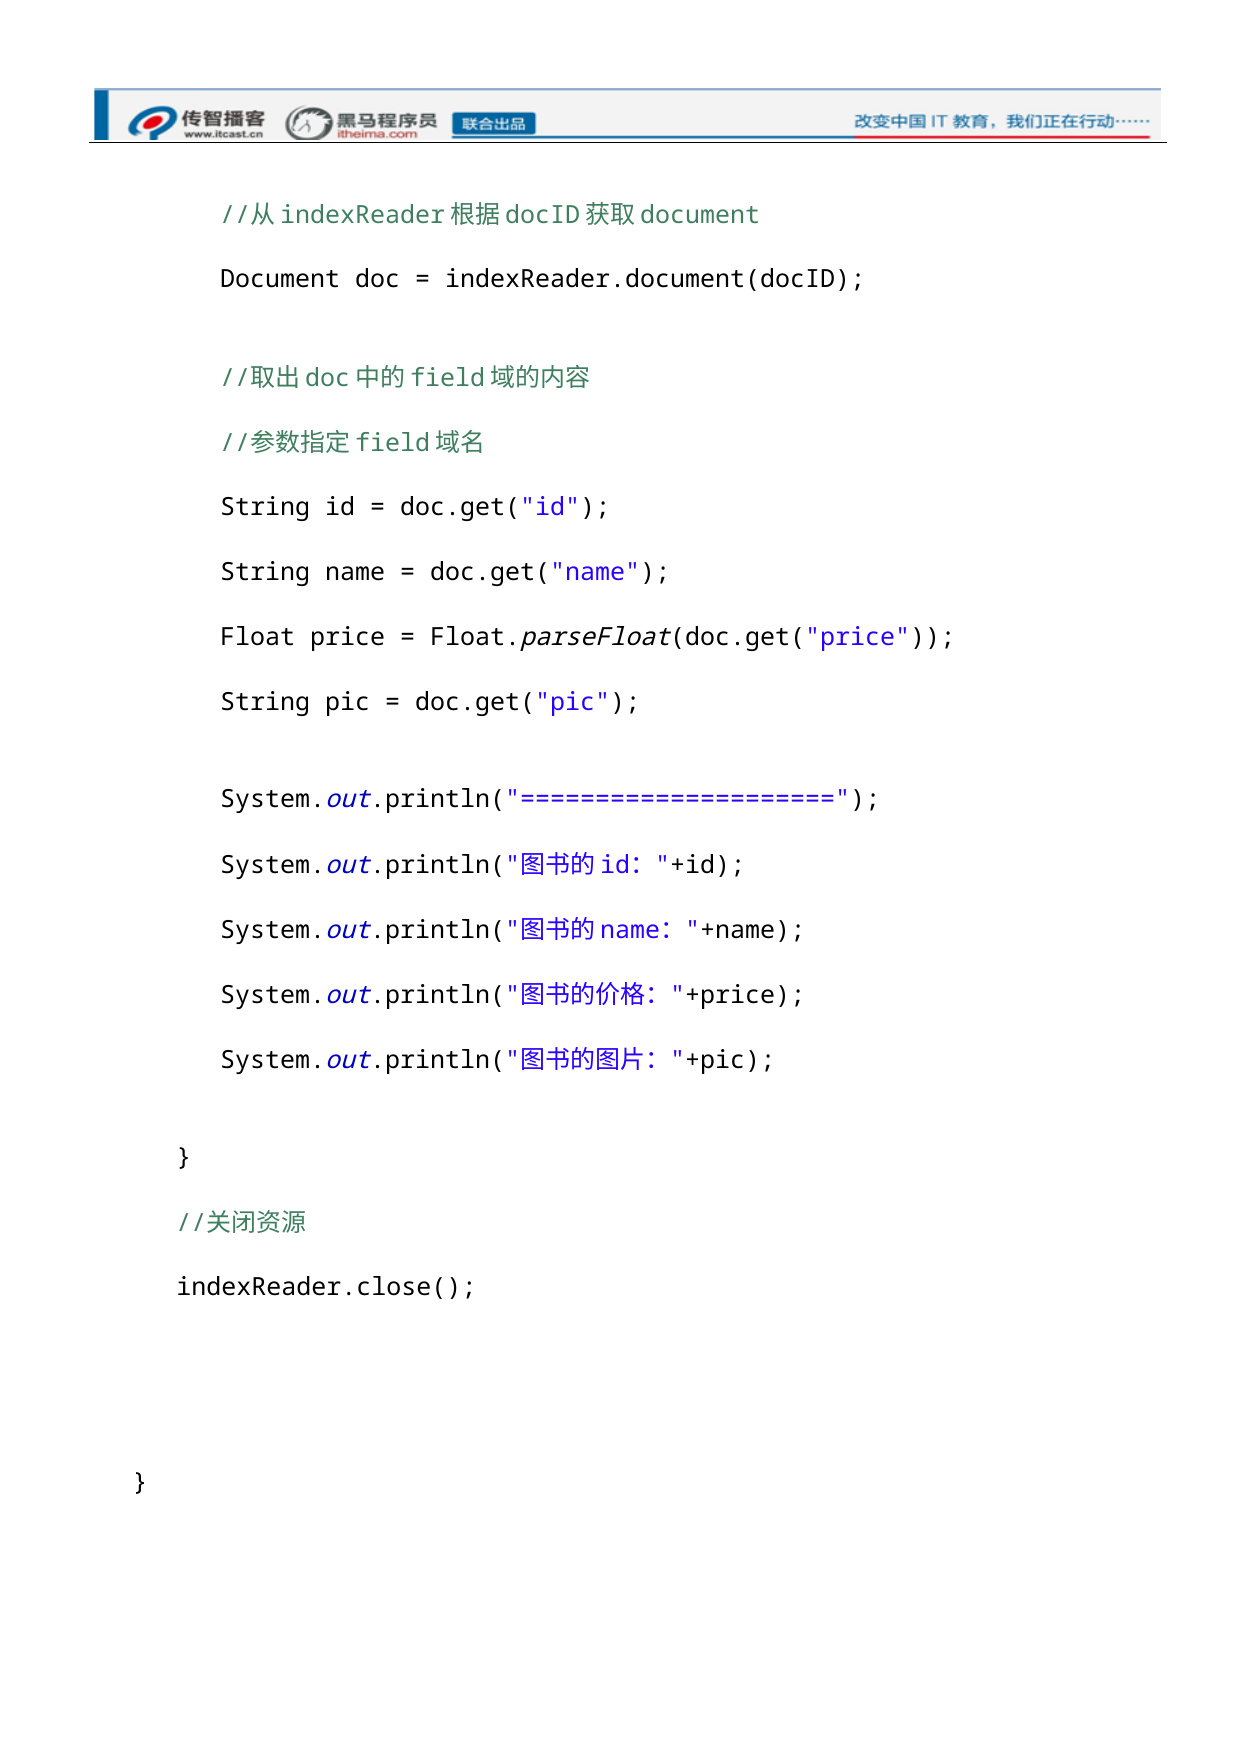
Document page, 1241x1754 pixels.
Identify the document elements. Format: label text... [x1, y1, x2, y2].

text System.out.println("图书的价格："+price); [89, 960, 1167, 1025]
text System.out.println("图书的图片："+pic); [89, 1025, 1167, 1090]
text System.out.println("图书的id："+id); [89, 830, 1167, 895]
text //关闭资源 [89, 1188, 1167, 1253]
text //取出doc中的field域的内容 [89, 343, 1167, 408]
text } [89, 1448, 1167, 1513]
text String pic = doc.get("pic"); [89, 668, 1167, 733]
text //参数指定field域名 [89, 408, 1167, 473]
text String name = doc.get("name"); [89, 538, 1167, 603]
text //从indexReader根据docID获取document [89, 180, 1167, 245]
text Document doc = indexReader.document(docID); [89, 245, 1167, 310]
text Float price = Float.parseFloat(doc.get("price")); [89, 603, 1167, 668]
text System.out.println("====================="); [89, 765, 1167, 830]
text indexReader.close(); [89, 1253, 1167, 1318]
text String id = doc.get("id"); [89, 473, 1167, 538]
picture [94, 88, 1161, 140]
text System.out.println("图书的name："+name); [89, 895, 1167, 960]
text } [89, 1123, 1167, 1188]
